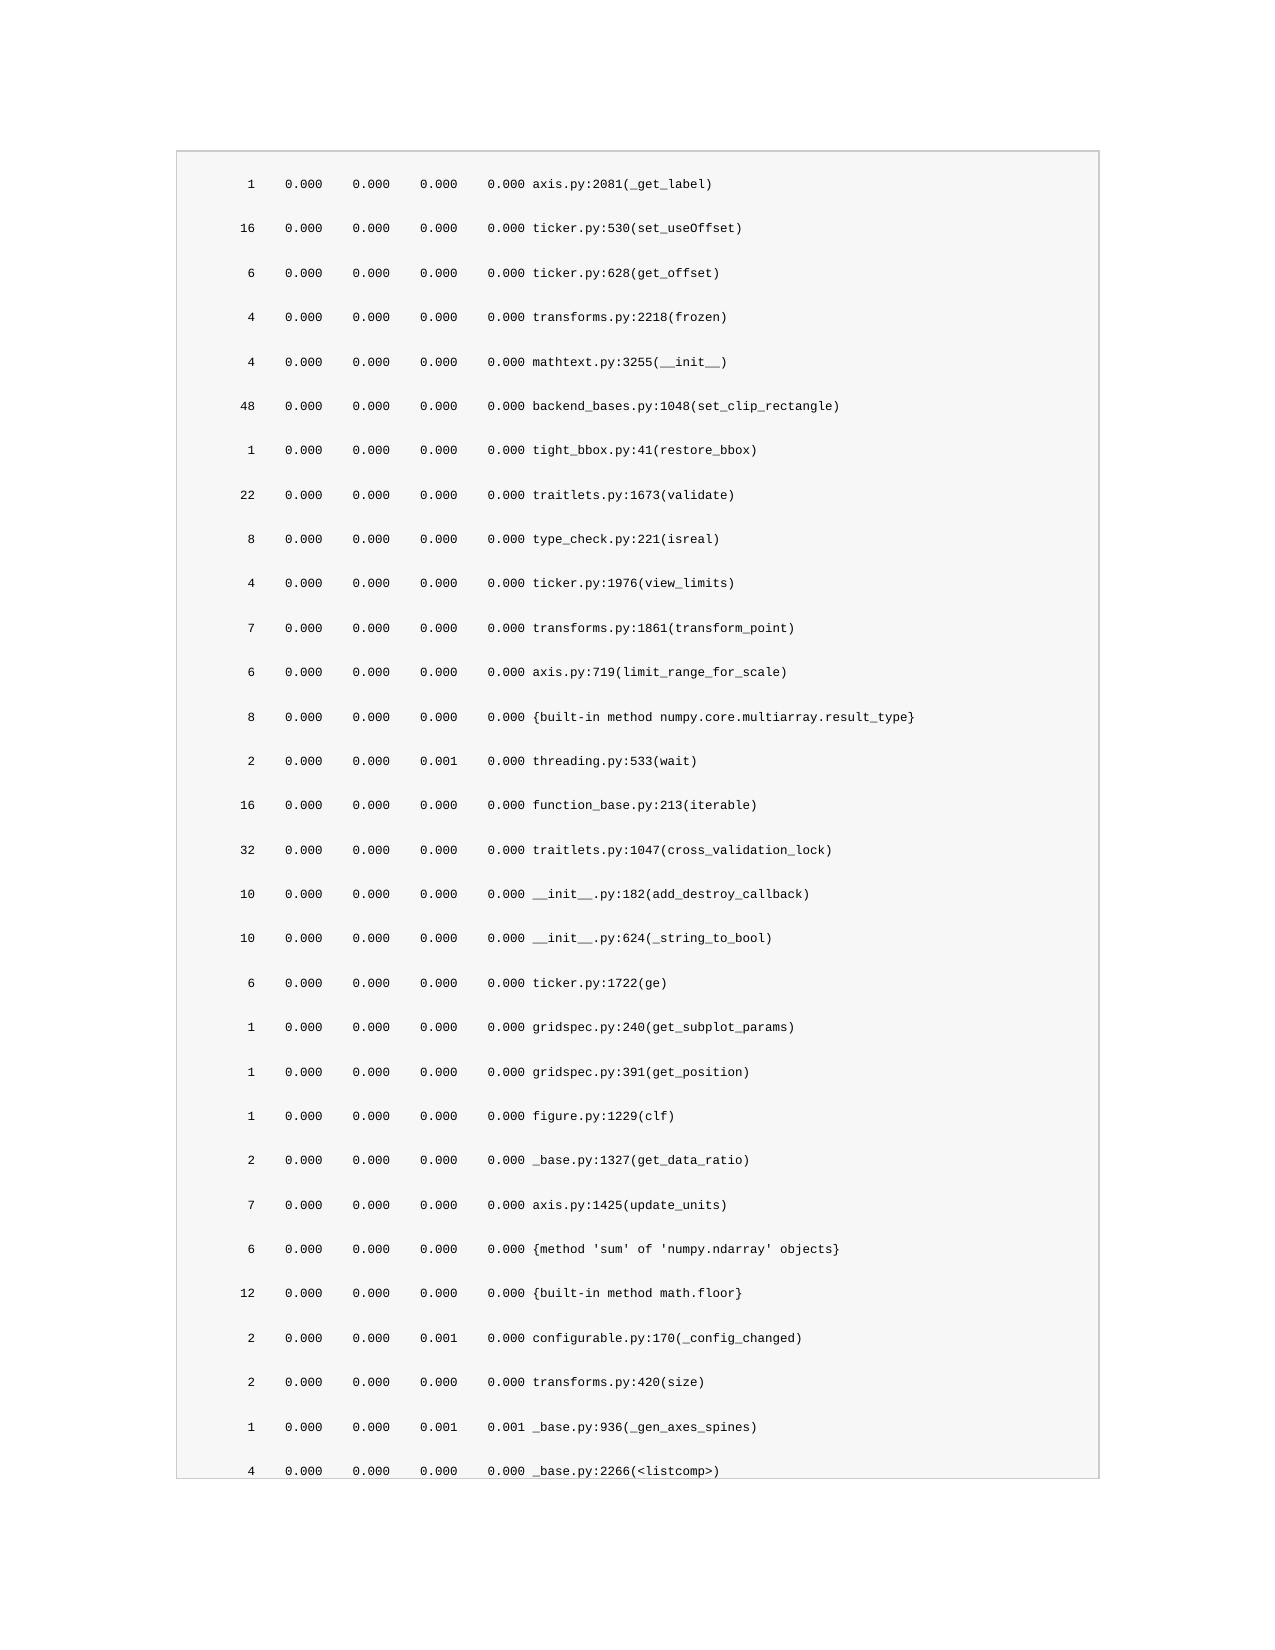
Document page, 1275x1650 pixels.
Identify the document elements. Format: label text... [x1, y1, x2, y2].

text 1 0.000 0.000 0.000 0.000 axis.py:2081(_get_label) [177, 152, 1098, 192]
text 16 0.000 0.000 0.000 0.000 ticker.py:530(set_useOffset) [177, 194, 1098, 237]
text 6 0.000 0.000 0.000 0.000 ticker.py:628(get_offset) [177, 239, 1098, 281]
text 2 0.000 0.000 0.001 0.000 configurable.py:170(_config_changed) [177, 1304, 1098, 1346]
text 10 0.000 0.000 0.000 0.000 __init__.py:182(add_destroy_callback) [177, 860, 1098, 902]
text 1 0.000 0.000 0.001 0.001 _base.py:936(_gen_axes_spines) [177, 1392, 1098, 1435]
text 32 0.000 0.000 0.000 0.000 traitlets.py:1047(cross_validation_lock) [177, 816, 1098, 858]
text 8 0.000 0.000 0.000 0.000 {built-in method numpy.core.multiarray.result_type} [177, 682, 1098, 725]
text 16 0.000 0.000 0.000 0.000 function_base.py:213(iterable) [177, 771, 1098, 813]
text 6 0.000 0.000 0.000 0.000 ticker.py:1722(ge) [177, 949, 1098, 991]
text 4 0.000 0.000 0.000 0.000 _base.py:2266(<listcomp>) [177, 1437, 1098, 1478]
text 1 0.000 0.000 0.000 0.000 gridspec.py:391(get_position) [177, 1037, 1098, 1080]
text 1 0.000 0.000 0.000 0.000 tight_bbox.py:41(restore_bbox) [177, 416, 1098, 458]
text 6 0.000 0.000 0.000 0.000 axis.py:719(limit_range_for_scale) [177, 638, 1098, 680]
text 7 0.000 0.000 0.000 0.000 transforms.py:1861(transform_point) [177, 594, 1098, 636]
text 2 0.000 0.000 0.000 0.000 transforms.py:420(size) [177, 1348, 1098, 1390]
text 8 0.000 0.000 0.000 0.000 type_check.py:221(isreal) [177, 505, 1098, 547]
text 4 0.000 0.000 0.000 0.000 ticker.py:1976(view_limits) [177, 549, 1098, 592]
text 7 0.000 0.000 0.000 0.000 axis.py:1425(update_units) [177, 1171, 1098, 1213]
text 4 0.000 0.000 0.000 0.000 mathtext.py:3255(__init__) [177, 327, 1098, 370]
text 12 0.000 0.000 0.000 0.000 {built-in method math.floor} [177, 1259, 1098, 1302]
text 4 0.000 0.000 0.000 0.000 transforms.py:2218(frozen) [177, 283, 1098, 325]
text 48 0.000 0.000 0.000 0.000 backend_bases.py:1048(set_clip_rectangle) [177, 372, 1098, 414]
text 22 0.000 0.000 0.000 0.000 traitlets.py:1673(validate) [177, 461, 1098, 503]
text 2 0.000 0.000 0.000 0.000 _base.py:1327(get_data_ratio) [177, 1126, 1098, 1168]
text 10 0.000 0.000 0.000 0.000 __init__.py:624(_string_to_bool) [177, 904, 1098, 947]
text 6 0.000 0.000 0.000 0.000 {method 'sum' of 'numpy.ndarray' objects} [177, 1215, 1098, 1257]
text 2 0.000 0.000 0.001 0.000 threading.py:533(wait) [177, 727, 1098, 769]
text 1 0.000 0.000 0.000 0.000 gridspec.py:240(get_subplot_params) [177, 993, 1098, 1035]
text 1 0.000 0.000 0.000 0.000 figure.py:1229(clf) [177, 1082, 1098, 1124]
